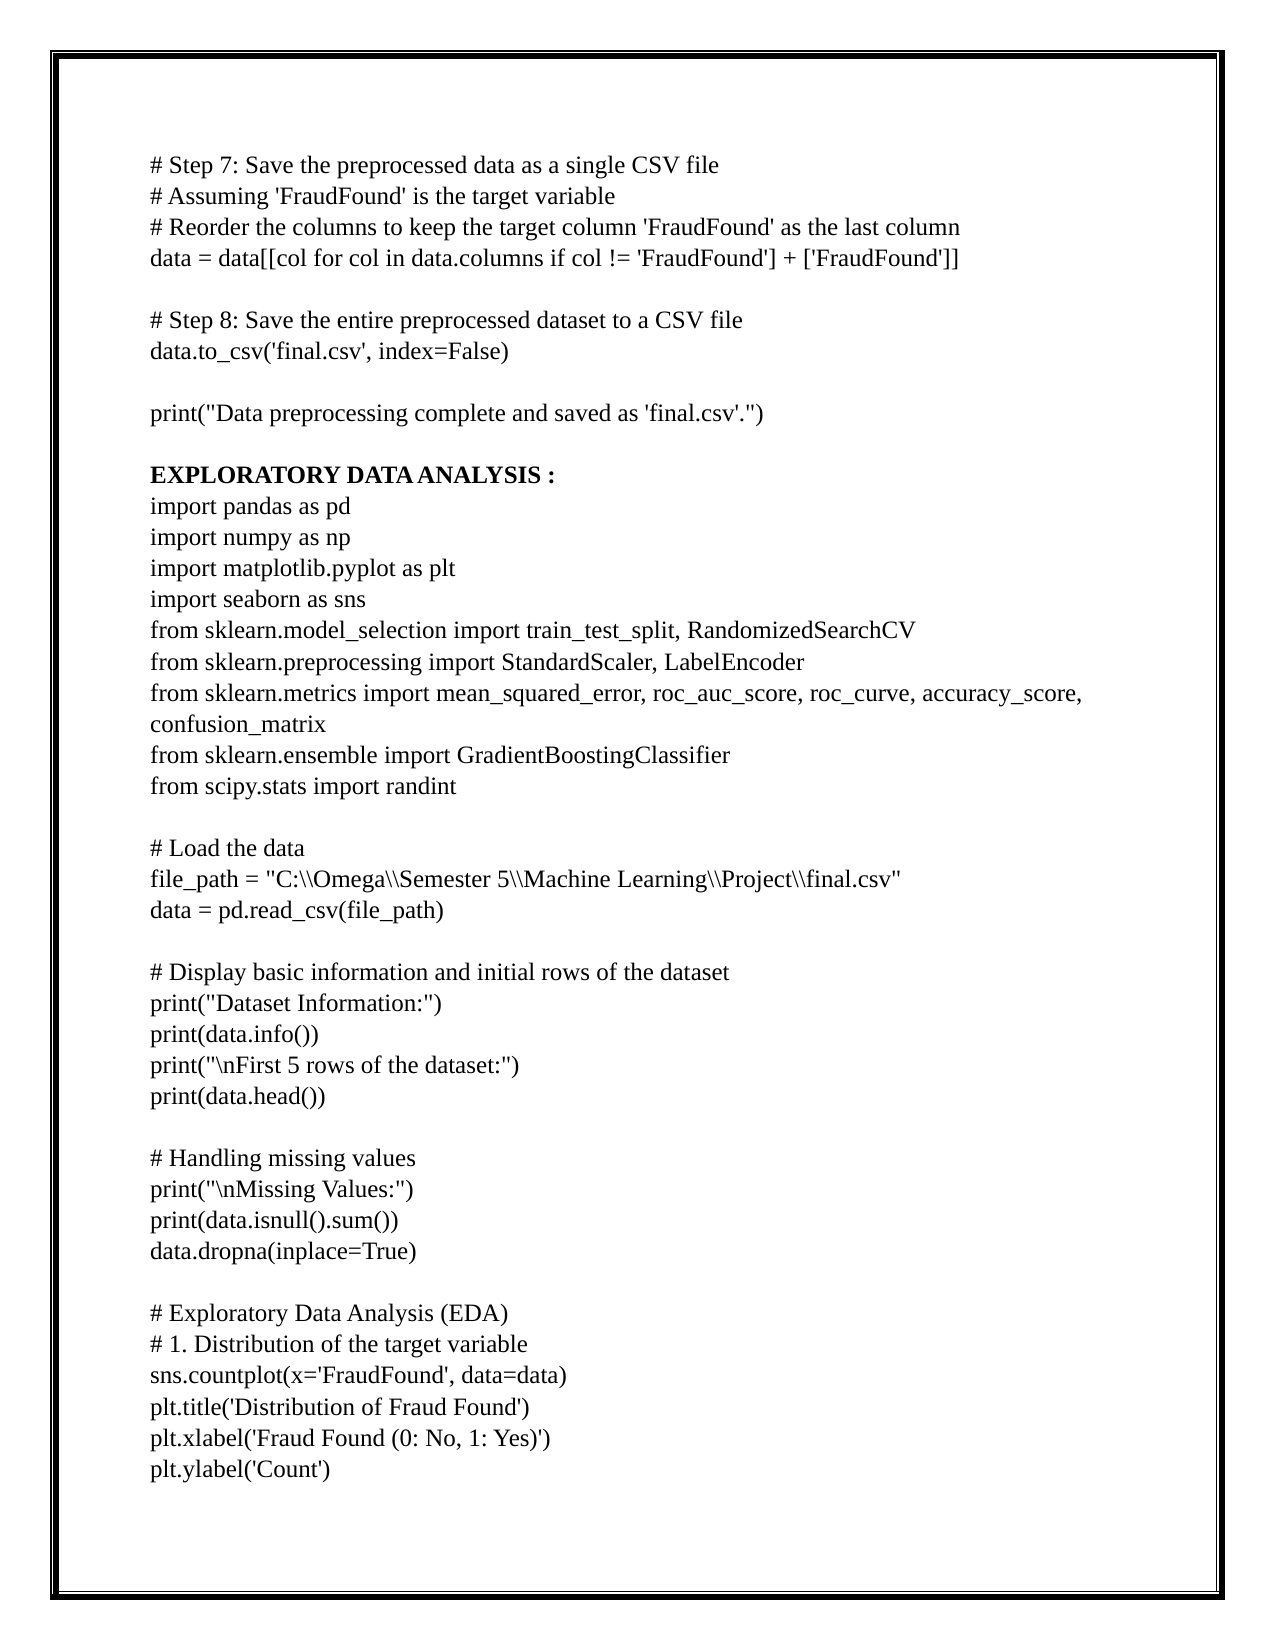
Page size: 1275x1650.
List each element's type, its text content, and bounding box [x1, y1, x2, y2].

text sns.countplot(x='FraudFound', data=data) [150, 1361, 1125, 1389]
text print(data.isnull().sum()) [150, 1205, 1125, 1234]
text from sklearn.metrics import mean_squared_error, roc_auc_score, roc_curve, accuracy_score, confusion_matrix [150, 678, 1125, 737]
text from sklearn.preprocessing import StandardScaler, LabelEncoder [150, 647, 1125, 675]
text print(data.info()) [150, 1019, 1125, 1048]
text data = pd.read_csv(file_path) [150, 895, 1125, 924]
text print(data.head()) [150, 1081, 1125, 1110]
text print("\nMissing Values:") [150, 1174, 1125, 1203]
text from sklearn.model_selection import train_test_split, RandomizedSearchCV [150, 616, 1125, 644]
text EXPLORATORY DATA ANALYSIS : [150, 460, 1125, 489]
text print("Data preprocessing complete and saved as 'final.csv'.") [150, 398, 1125, 427]
text # Handling missing values [150, 1143, 1125, 1172]
text # Reorder the columns to keep the target column 'FraudFound' as the last column [150, 212, 1125, 241]
text # Assuming 'FraudFound' is the target variable [150, 181, 1125, 210]
text data.to_csv('final.csv', index=False) [150, 336, 1125, 365]
text import matplotlib.pyplot as plt [150, 553, 1125, 582]
text # Load the data [150, 833, 1125, 862]
text plt.title('Distribution of Fraud Found') [150, 1392, 1125, 1420]
text print("Dataset Information:") [150, 988, 1125, 1017]
text # 1. Distribution of the target variable [150, 1329, 1125, 1358]
text plt.ylabel('Count') [150, 1454, 1125, 1482]
text data.dropna(inplace=True) [150, 1236, 1125, 1265]
text from scipy.stats import randint [150, 771, 1125, 799]
text file_path = "C:\\Omega\\Semester 5\\Machine Learning\\Project\\final.csv" [150, 864, 1125, 893]
text # Step 7: Save the preprocessed data as a single CSV file [150, 150, 1125, 179]
text import seaborn as sns [150, 584, 1125, 613]
text # Display basic information and initial rows of the dataset [150, 957, 1125, 986]
text import pandas as pd [150, 491, 1125, 520]
text plt.xlabel('Fraud Found (0: No, 1: Yes)') [150, 1423, 1125, 1451]
text # Exploratory Data Analysis (EDA) [150, 1298, 1125, 1327]
text import numpy as np [150, 522, 1125, 551]
text # Step 8: Save the entire preprocessed dataset to a CSV file [150, 305, 1125, 334]
text print("\nFirst 5 rows of the dataset:") [150, 1050, 1125, 1079]
text data = data[[col for col in data.columns if col != 'FraudFound'] + ['FraudFound']] [150, 243, 1125, 272]
text from sklearn.ensemble import GradientBoostingClassifier [150, 740, 1125, 768]
